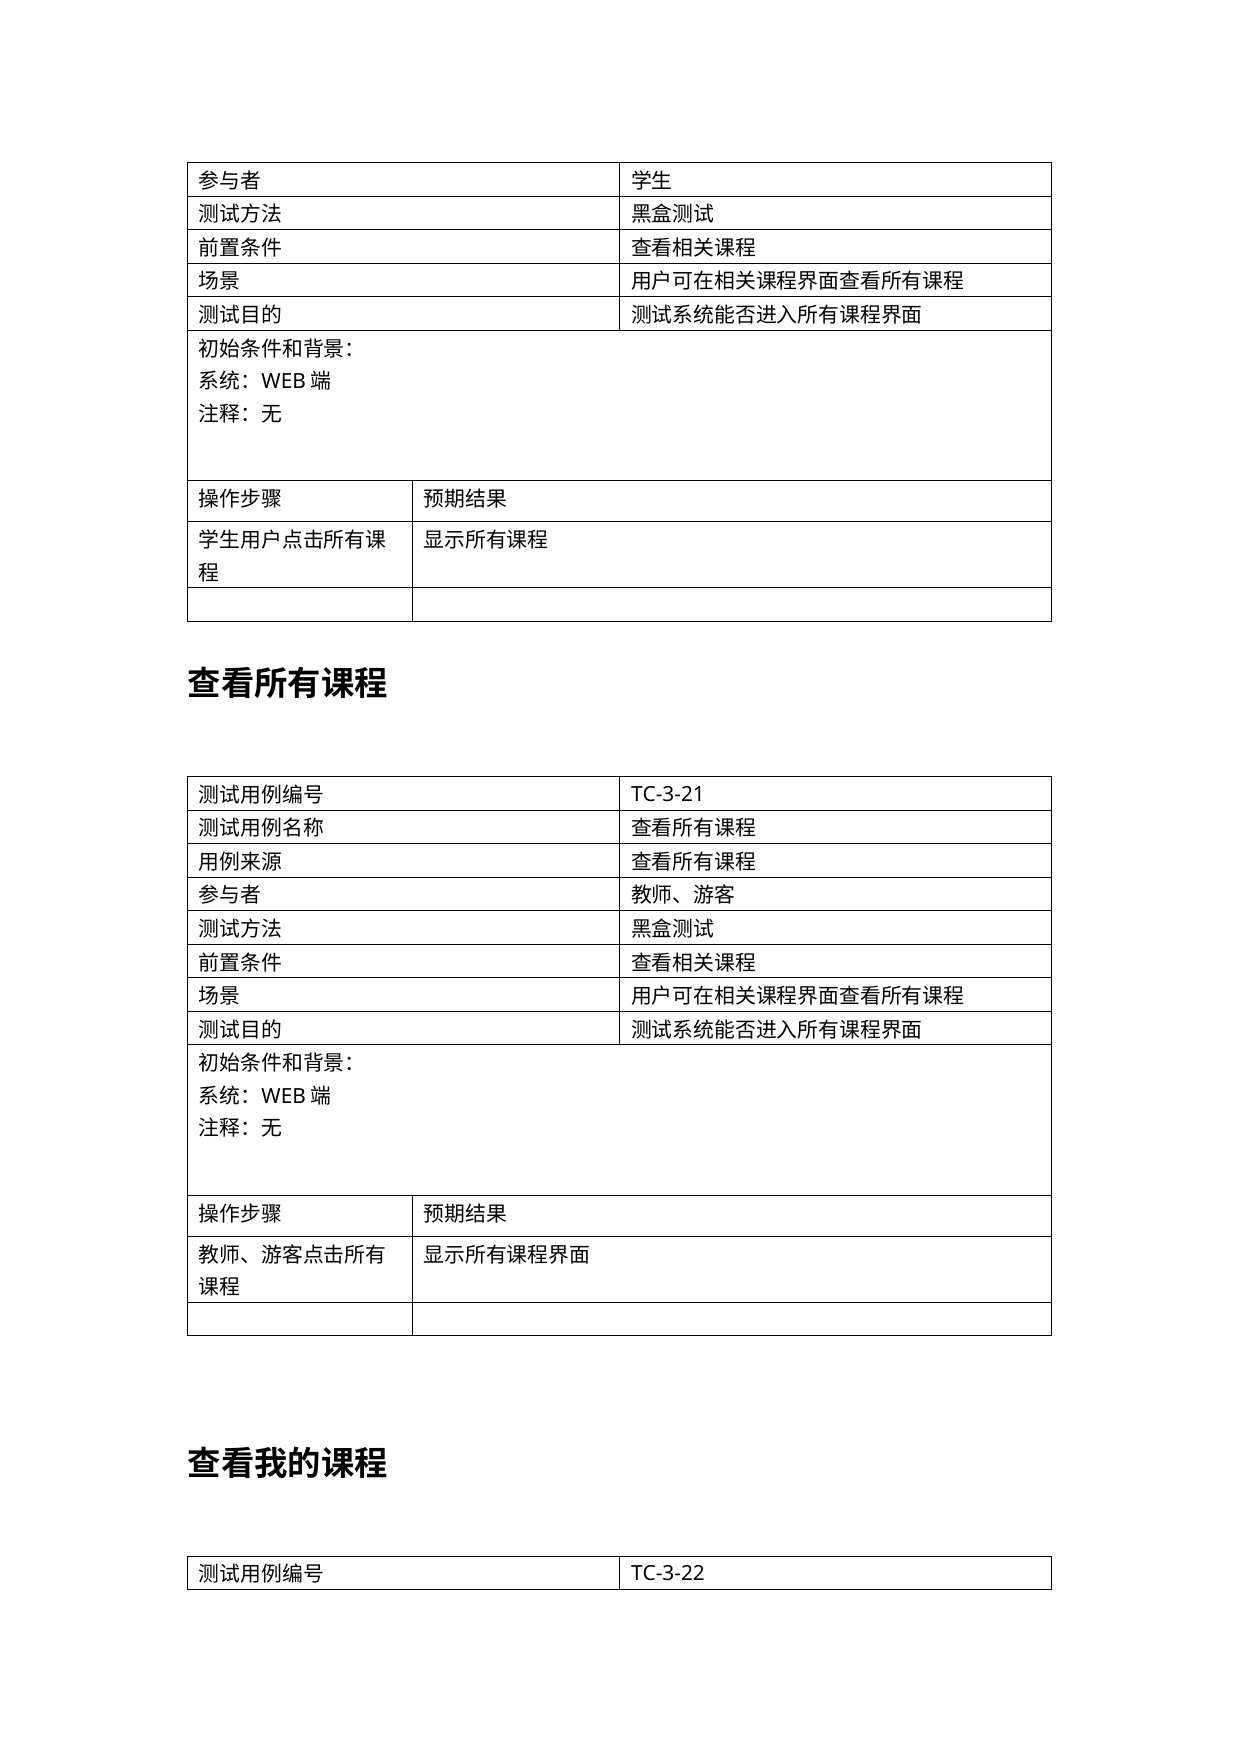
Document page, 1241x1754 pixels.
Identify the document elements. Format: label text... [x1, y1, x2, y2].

table_header TC-3-21 [620, 777, 1051, 809]
table_cell 操作步骤 [188, 481, 412, 521]
table_cell [188, 588, 412, 621]
table_cell 测试目的 [188, 297, 619, 330]
table_cell 用户可在相关课程界面查看所有课程 [620, 264, 1051, 296]
table_cell 预期结果 [413, 1196, 1051, 1236]
table_cell [413, 588, 1051, 621]
table_cell 测试系统能否进入所有课程界面 [620, 297, 1051, 330]
table_cell 测试方法 [188, 197, 619, 229]
table_cell 初始条件和背景： 系统：WEB端 注释：无 [188, 1045, 1051, 1195]
table_cell 查看相关课程 [620, 230, 1051, 263]
table_cell 查看所有课程 [620, 844, 1051, 877]
table_cell 查看相关课程 [620, 945, 1051, 977]
table_cell 黑盒测试 [620, 197, 1051, 229]
table_cell 测试用例名称 [188, 811, 619, 843]
table_cell 用例来源 [188, 844, 619, 877]
table_cell 场景 [188, 978, 619, 1011]
subtitle 查看所有课程 [187, 649, 1053, 714]
table_cell 前置条件 [188, 945, 619, 977]
table_cell [413, 1303, 1051, 1335]
table_cell 前置条件 [188, 230, 619, 263]
table_cell 查看所有课程 [620, 811, 1051, 843]
table_cell 学生 [620, 163, 1051, 196]
table_cell 教师、游客点击所有课程 [188, 1237, 412, 1302]
table_cell [188, 1303, 412, 1335]
table_cell 预期结果 [413, 481, 1051, 521]
table_cell 测试目的 [188, 1012, 619, 1044]
table_header 测试用例编号 [188, 777, 619, 809]
table_cell 黑盒测试 [620, 911, 1051, 944]
table_header TC-3-22 [620, 1557, 1051, 1589]
subtitle 查看我的课程 [187, 1428, 1053, 1493]
table_cell 初始条件和背景： 系统：WEB端 注释：无 [188, 331, 1051, 480]
table_cell 教师、游客 [620, 878, 1051, 910]
table_cell 学生用户点击所有课程 [188, 522, 412, 587]
table_cell 参与者 [188, 163, 619, 196]
table_cell 显示所有课程界面 [413, 1237, 1051, 1302]
table_cell 操作步骤 [188, 1196, 412, 1236]
table_cell 测试方法 [188, 911, 619, 944]
table_cell 测试系统能否进入所有课程界面 [620, 1012, 1051, 1044]
table_cell 用户可在相关课程界面查看所有课程 [620, 978, 1051, 1011]
table_cell 场景 [188, 264, 619, 296]
table_header 测试用例编号 [188, 1557, 619, 1589]
table_cell 参与者 [188, 878, 619, 910]
table_cell 显示所有课程 [413, 522, 1051, 587]
